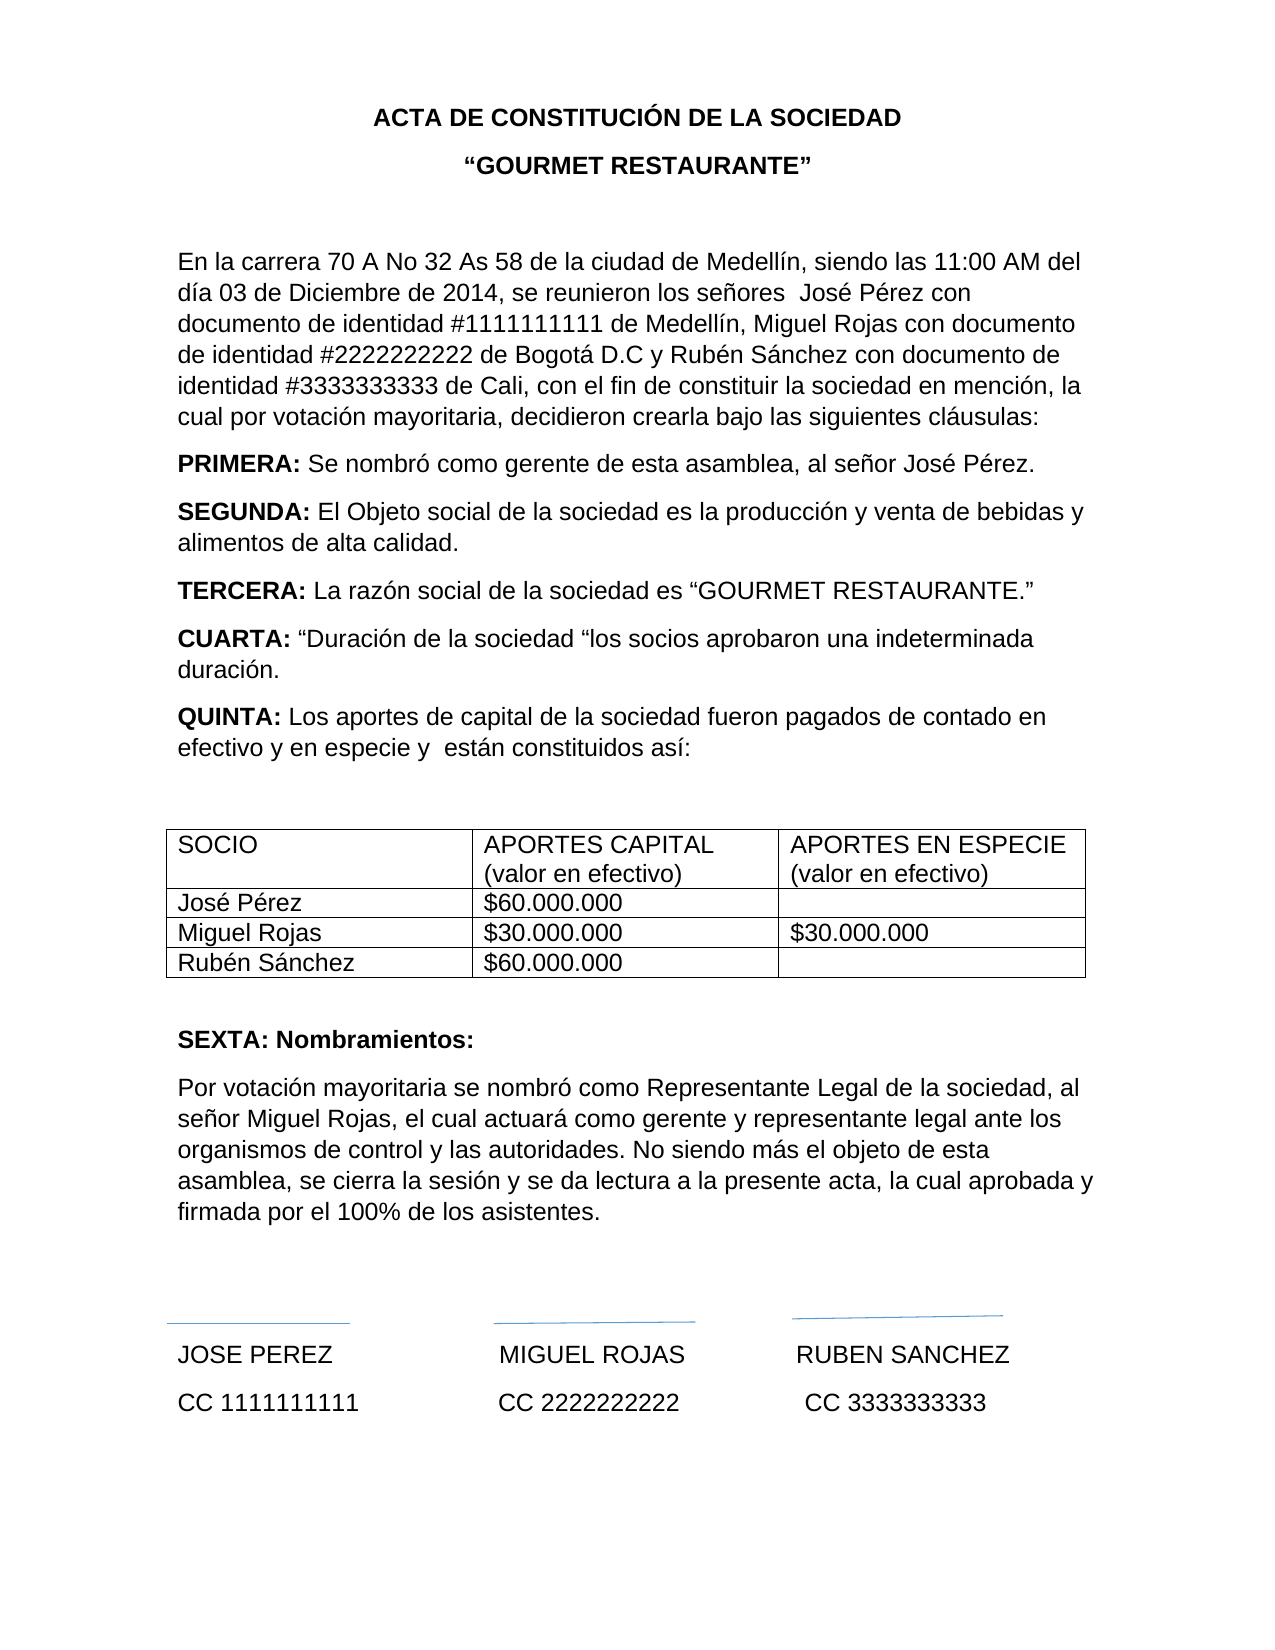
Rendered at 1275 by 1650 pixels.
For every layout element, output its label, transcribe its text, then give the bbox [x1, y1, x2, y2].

text JOSE PEREZ MIGUEL ROJAS RUBEN SANCHEZ [177, 1341, 1098, 1369]
table_cell [779, 889, 1085, 917]
text SEXTA: Nombramientos: [177, 1026, 1098, 1054]
text QUINTA: Los aportes de capital de la sociedad fueron pagados de contado en efectivo y en especie y están constituidos así: [177, 702, 1098, 762]
text ACTA DE CONSTITUCIÓN DE LA SOCIEDAD [177, 103, 1098, 132]
table_cell Rubén Sánchez [167, 948, 472, 977]
text Por votación mayoritaria se nombró como Representante Legal de la sociedad, al señor Miguel Rojas, el cual actuará como gerente y representante legal ante los organismos de control y las autoridades. No siendo más el objeto de esta asamblea, se cierra la sesión y se da lectura a la presente acta, la cual aprobada y firmada por el 100% de los asistentes. [177, 1073, 1098, 1226]
table_header APORTES EN ESPECIE (valor en efectivo) [779, 830, 1085, 887]
table_cell $60.000.000 [473, 889, 778, 917]
table_cell José Pérez [167, 889, 472, 917]
text PRIMERA: Se nombró como gerente de esta asamblea, al señor José Pérez. [177, 449, 1098, 478]
table_cell [779, 948, 1085, 977]
text En la carrera 70 A No 32 As 58 de la ciudad de Medellín, siendo las 11:00 AM del día 03 de Diciembre de 2014, se reunieron los señores José Pérez con documento de identidad #1111111111 de Medellín, Miguel Rojas con documento de identidad #2222222222 de Bogotá D.C y Rubén Sánchez con documento de identidad #3333333333 de Cali, con el fin de constituir la sociedad en mención, la cual por votación mayoritaria, decidieron crearla bajo las siguientes cláusulas: [177, 247, 1098, 431]
table_cell Miguel Rojas [167, 918, 472, 947]
text “GOURMET RESTAURANTE” [177, 151, 1098, 180]
table_cell $30.000.000 [779, 918, 1085, 947]
table_header APORTES CAPITAL (valor en efectivo) [473, 830, 778, 887]
text TERCERA: La razón social de la sociedad es “GOURMET RESTAURANTE.” [177, 576, 1098, 605]
text CC 1111111111 CC 2222222222 CC 3333333333 [177, 1388, 1098, 1417]
text SEGUNDA: El Objeto social de la sociedad es la producción y venta de bebidas y alimentos de alta calidad. [177, 497, 1098, 557]
text CUARTA: “Duración de la sociedad “los socios aprobaron una indeterminada duración. [177, 624, 1098, 683]
table_header SOCIO [167, 830, 472, 887]
table_cell $30.000.000 [473, 918, 778, 947]
table_cell $60.000.000 [473, 948, 778, 977]
